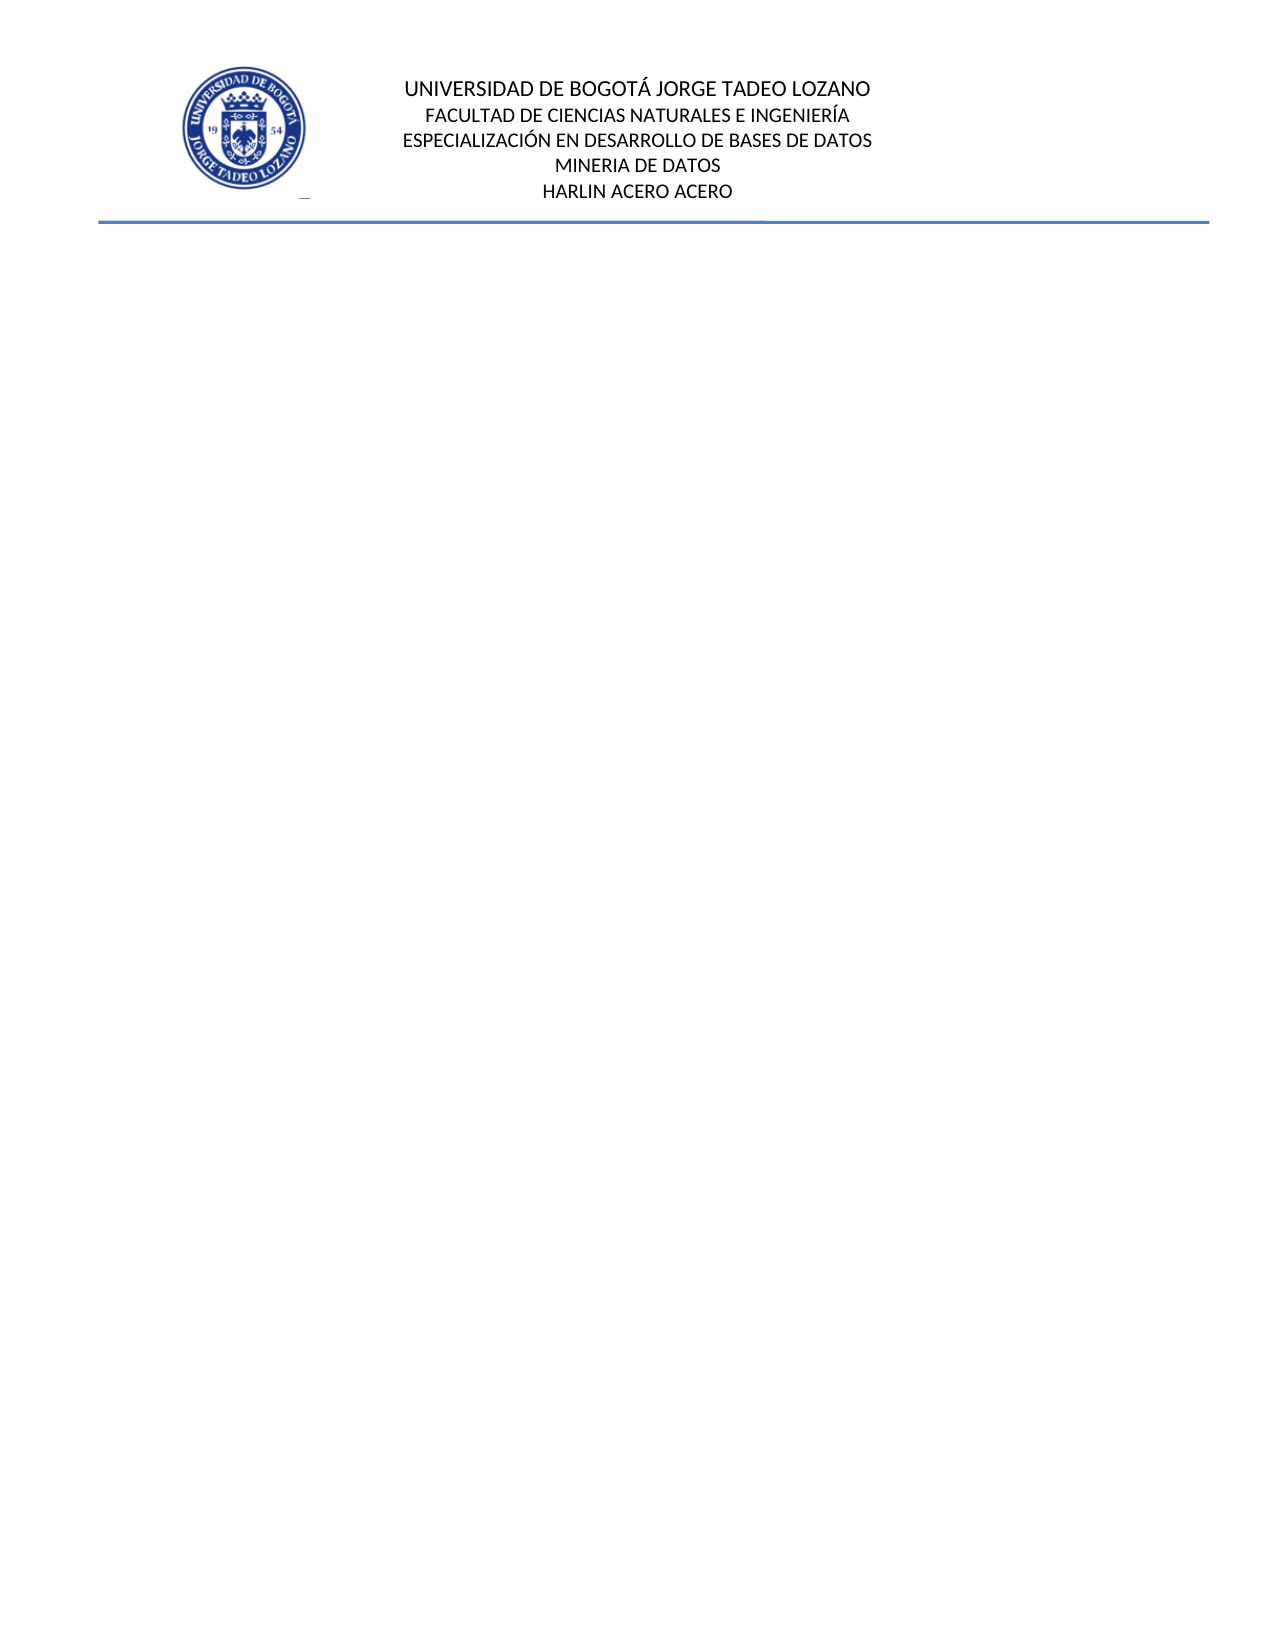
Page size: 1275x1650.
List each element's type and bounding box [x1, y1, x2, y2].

picture [164, 65, 336, 199]
